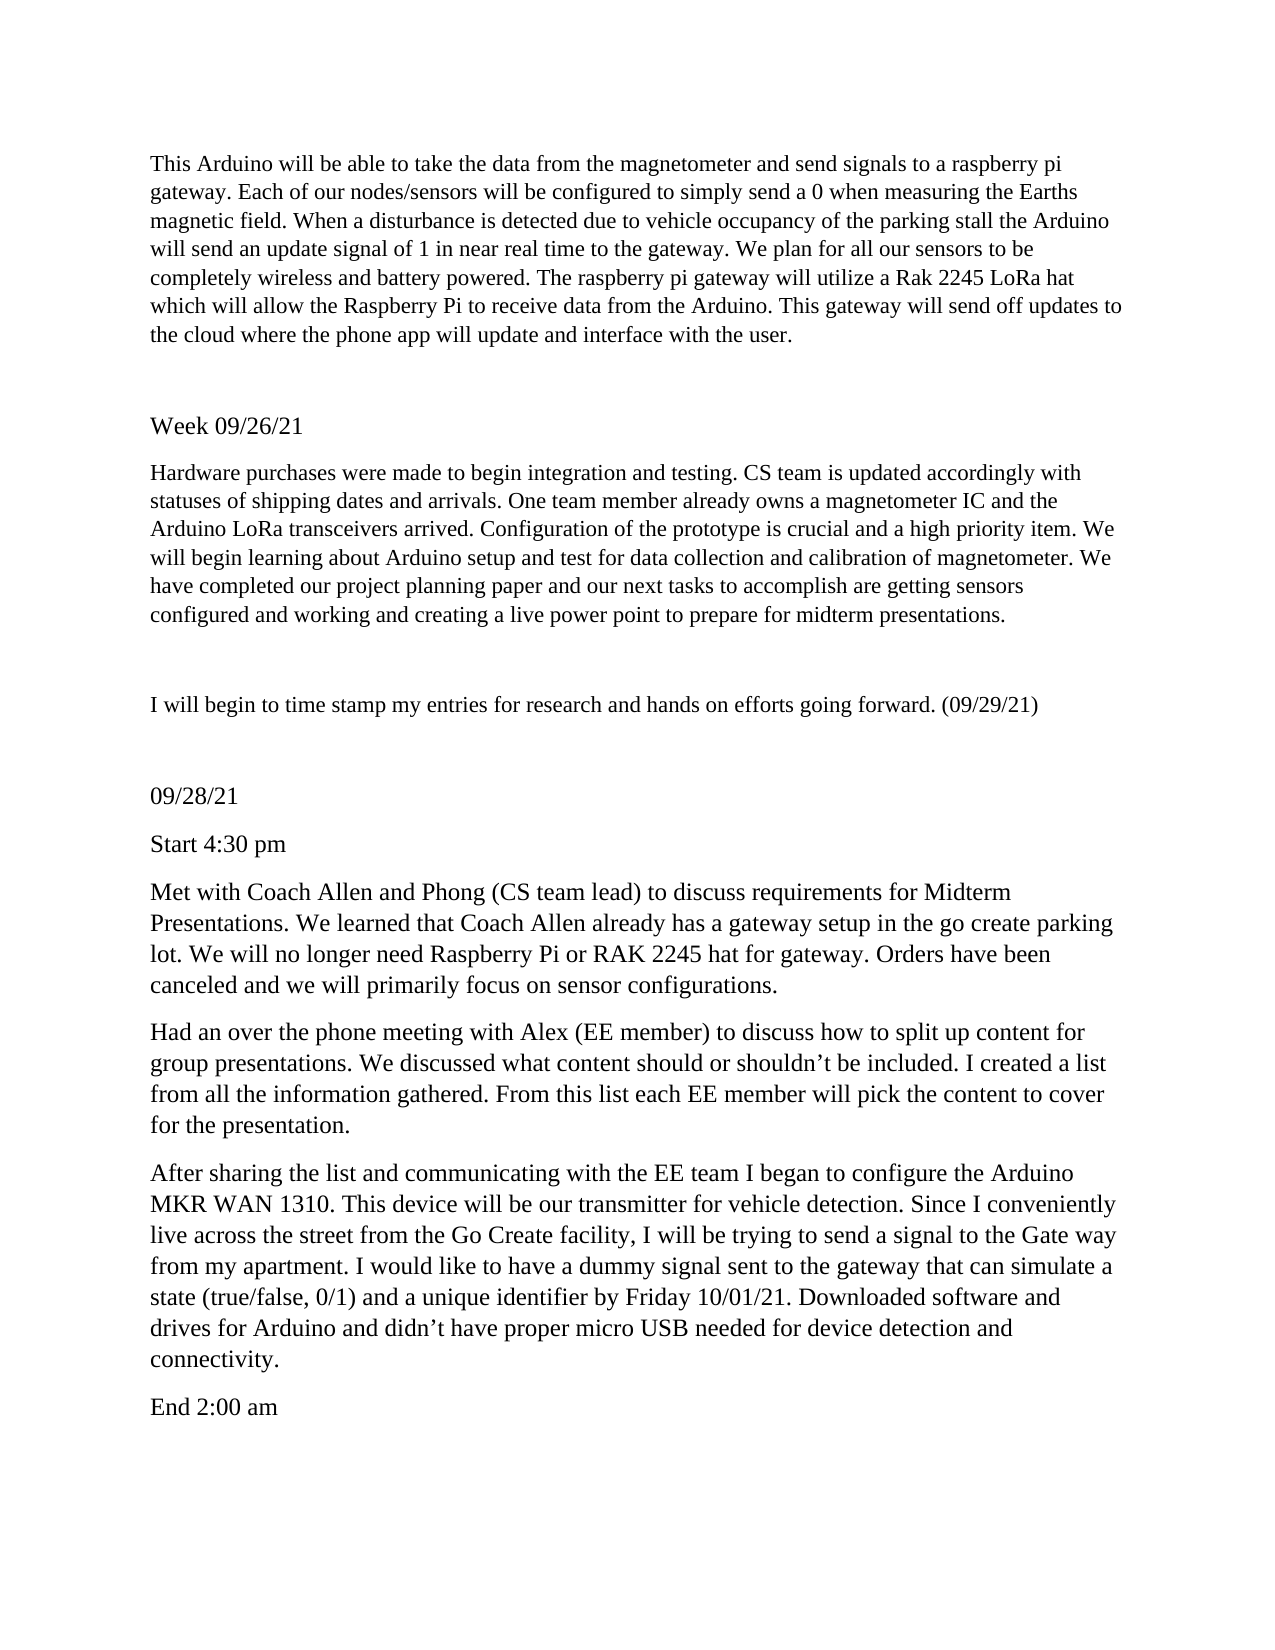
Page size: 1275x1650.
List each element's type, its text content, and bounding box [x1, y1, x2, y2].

text Met with Coach Allen and Phong (CS team lead) to discuss requirements for Midterm Presentations. We learned that Coach Allen already has a gateway setup in the go create parking lot. We will no longer need Raspberry Pi or RAK 2245 hat for gateway. Orders have been canceled and we will primarily focus on sensor configurations. [150, 877, 1125, 998]
text Had an over the phone meeting with Alex (EE member) to discuss how to split up content for group presentations. We discussed what content should or shouldn’t be included. I created a list from all the information gathered. From this list each EE member will pick the content to cover for the presentation. [150, 1017, 1125, 1139]
text I will begin to time stamp my entries for research and hands on efforts going forward. (09/29/21) [150, 691, 1125, 717]
text Week 09/26/21 [150, 411, 1125, 439]
text After sharing the list and communicating with the EE team I began to configure the Arduino MKR WAN 1310. This device will be our transmitter for vehicle detection. Since I conveniently live across the street from the Go Create facility, I will be trying to send a signal to the Gate way from my apartment. I would like to have a dummy signal sent to the gateway that can simulate a state (true/false, 0/1) and a unique identifier by Friday 10/01/21. Downloaded software and drives for Arduino and didn’t have proper micro USB needed for device detection and connectivity. [150, 1158, 1125, 1373]
text End 2:00 am [150, 1392, 1125, 1421]
text 09/28/21 [150, 781, 1125, 810]
text Start 4:30 pm [150, 829, 1125, 858]
text Hardware purchases were made to begin integration and testing. CS team is updated accordingly with statuses of shipping dates and arrivals. One team member already owns a magnetometer IC and the Arduino LoRa transceivers arrived. Configuration of the prototype is crucial and a high priority item. We will begin learning about Arduino setup and test for data collection and calibration of magnetometer. We have completed our project planning paper and our next tasks to accomplish are getting sensors configured and working and creating a live power point to prepare for midterm presentations. [150, 458, 1125, 627]
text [150, 150, 1125, 347]
